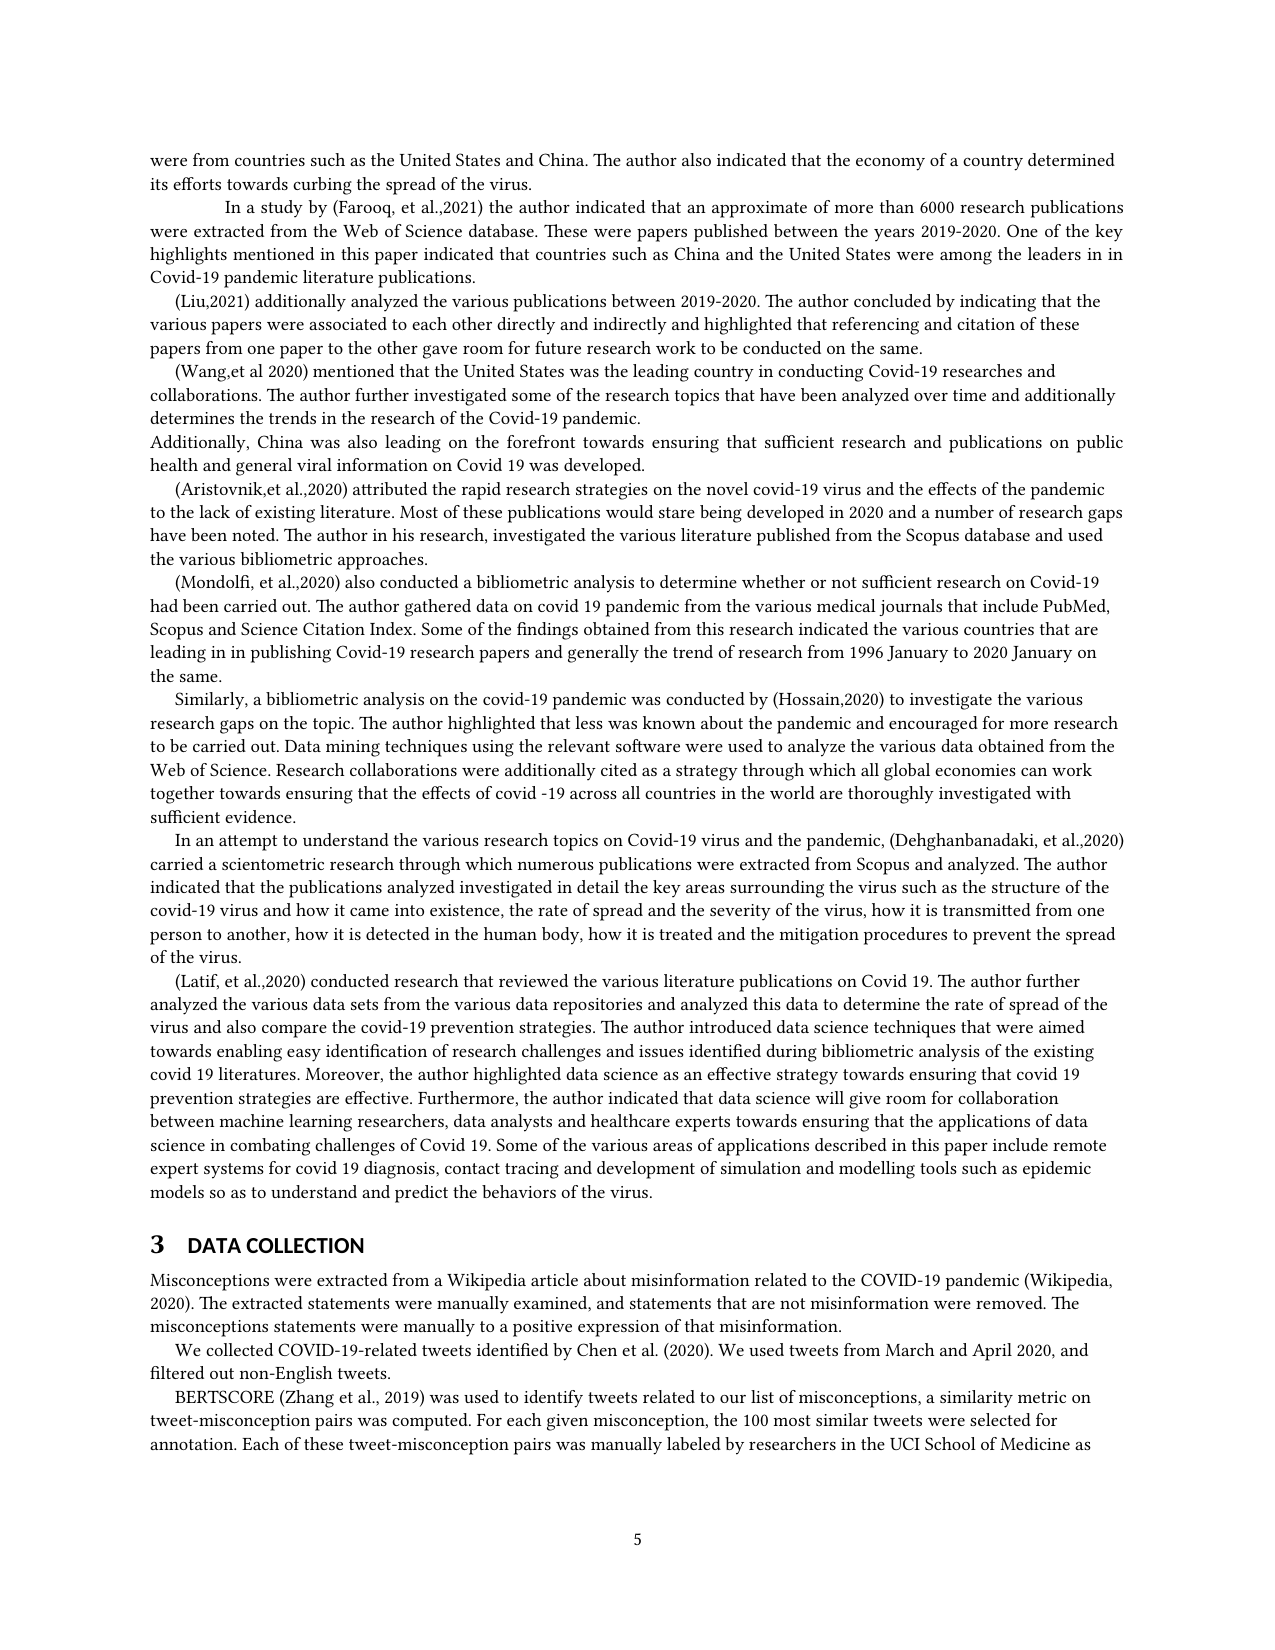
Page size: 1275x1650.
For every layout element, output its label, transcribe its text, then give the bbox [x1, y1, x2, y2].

text In an attempt to understand the various research topics on Covid-19 virus and the pandemic, (Dehghanbanadaki, et al.,2020) carried a scientometric research through which numerous publications were extracted from Scopus and analyzed. The author indicated that the publications analyzed investigated in detail the key areas surrounding the virus such as the structure of the covid-19 virus and how it came into existence, the rate of spread and the severity of the virus, how it is transmitted from one person to another, how it is detected in the human body, how it is treated and the mitigation procedures to prevent the spread of the virus. [150, 830, 1125, 968]
text We collected COVID-19-related tweets identified by Chen et al. (2020). We used tweets from March and April 2020, and filtered out non-English tweets. [150, 1339, 1125, 1384]
text (Mondolfi, et al.,2020) also conducted a bibliometric analysis to determine whether or not sufficient research on Covid-19 had been carried out. The author gathered data on covid 19 pandemic from the various medical journals that include PubMed, Scopus and Science Citation Index. Some of the findings obtained from this research indicated the various countries that are leading in in publishing Covid-19 research papers and generally the trend of research from 1996 January to 2020 January on the same. [150, 572, 1125, 687]
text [150, 150, 1125, 195]
text (Latif, et al.,2020) conducted research that reviewed the various literature publications on Covid 19. The author further analyzed the various data sets from the various data repositories and analyzed this data to determine the rate of spread of the virus and also compare the covid-19 prevention strategies. The author introduced data science techniques that were aimed towards enabling easy identification of research challenges and issues identified during bibliometric analysis of the existing covid 19 literatures. Moreover, the author highlighted data science as an effective strategy towards ensuring that covid 19 prevention strategies are effective. Furthermore, the author indicated that data science will give room for collaboration between machine learning researchers, data analysts and healthcare experts towards ensuring that the applications of data science in combating challenges of Covid 19. Some of the various areas of applications described in this paper include remote expert systems for covid 19 diagnosis, contact tracing and development of simulation and modelling tools such as epidemic models so as to understand and predict the behaviors of the virus. [150, 970, 1125, 1203]
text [150, 1386, 1125, 1454]
text (Aristovnik,et al.,2020) attributed the rapid research strategies on the novel covid-19 virus and the effects of the pandemic to the lack of existing literature. Most of these publications would stare being developed in 2020 and a number of research gaps have been noted. The author in his research, investigated the various literature published from the Scopus database and used the various bibliometric approaches. [150, 478, 1125, 570]
text Additionally, China was also leading on the forefront towards ensuring that sufficient research and publications on public health and general viral information on Covid 19 was developed. [150, 431, 1125, 476]
text Misconceptions were extracted from a Wikipedia article about misinformation related to the COVID-19 pandemic (Wikipedia, 2020). The extracted statements were manually examined, and statements that are not misinformation were removed. The misconceptions statements were manually to a positive expression of that misinformation. [150, 1269, 1125, 1337]
text (Wang,et al 2020) mentioned that the United States was the leading country in conducting Covid-19 researches and collaborations. The author further investigated some of the research topics that have been analyzed over time and additionally determines the trends in the research of the Covid-19 pandemic. [150, 361, 1125, 429]
text DATA COLLECTION [150, 1228, 1125, 1261]
text Similarly, a bibliometric analysis on the covid-19 pandemic was conducted by (Hossain,2020) to investigate the various research gaps on the topic. The author highlighted that less was known about the pandemic and encouraged for more research to be carried out. Data mining techniques using the relevant software were used to analyze the various data obtained from the Web of Science. Research collaborations were additionally cited as a strategy through which all global economies can work together towards ensuring that the effects of covid -19 across all countries in the world are thoroughly investigated with sufficient evidence. [150, 689, 1125, 828]
text In a study by (Farooq, et al.,2021) the author indicated that an approximate of more than 6000 research publications were extracted from the Web of Science database. These were papers published between the years 2019-2020. One of the key highlights mentioned in this paper indicated that countries such as China and the United States were among the leaders in in Covid-19 pandemic literature publications. [150, 197, 1125, 288]
text (Liu,2021) additionally analyzed the various publications between 2019-2020. The author concluded by indicating that the various papers were associated to each other directly and indirectly and highlighted that referencing and citation of these papers from one paper to the other gave room for future research work to be conducted on the same. [150, 291, 1125, 359]
